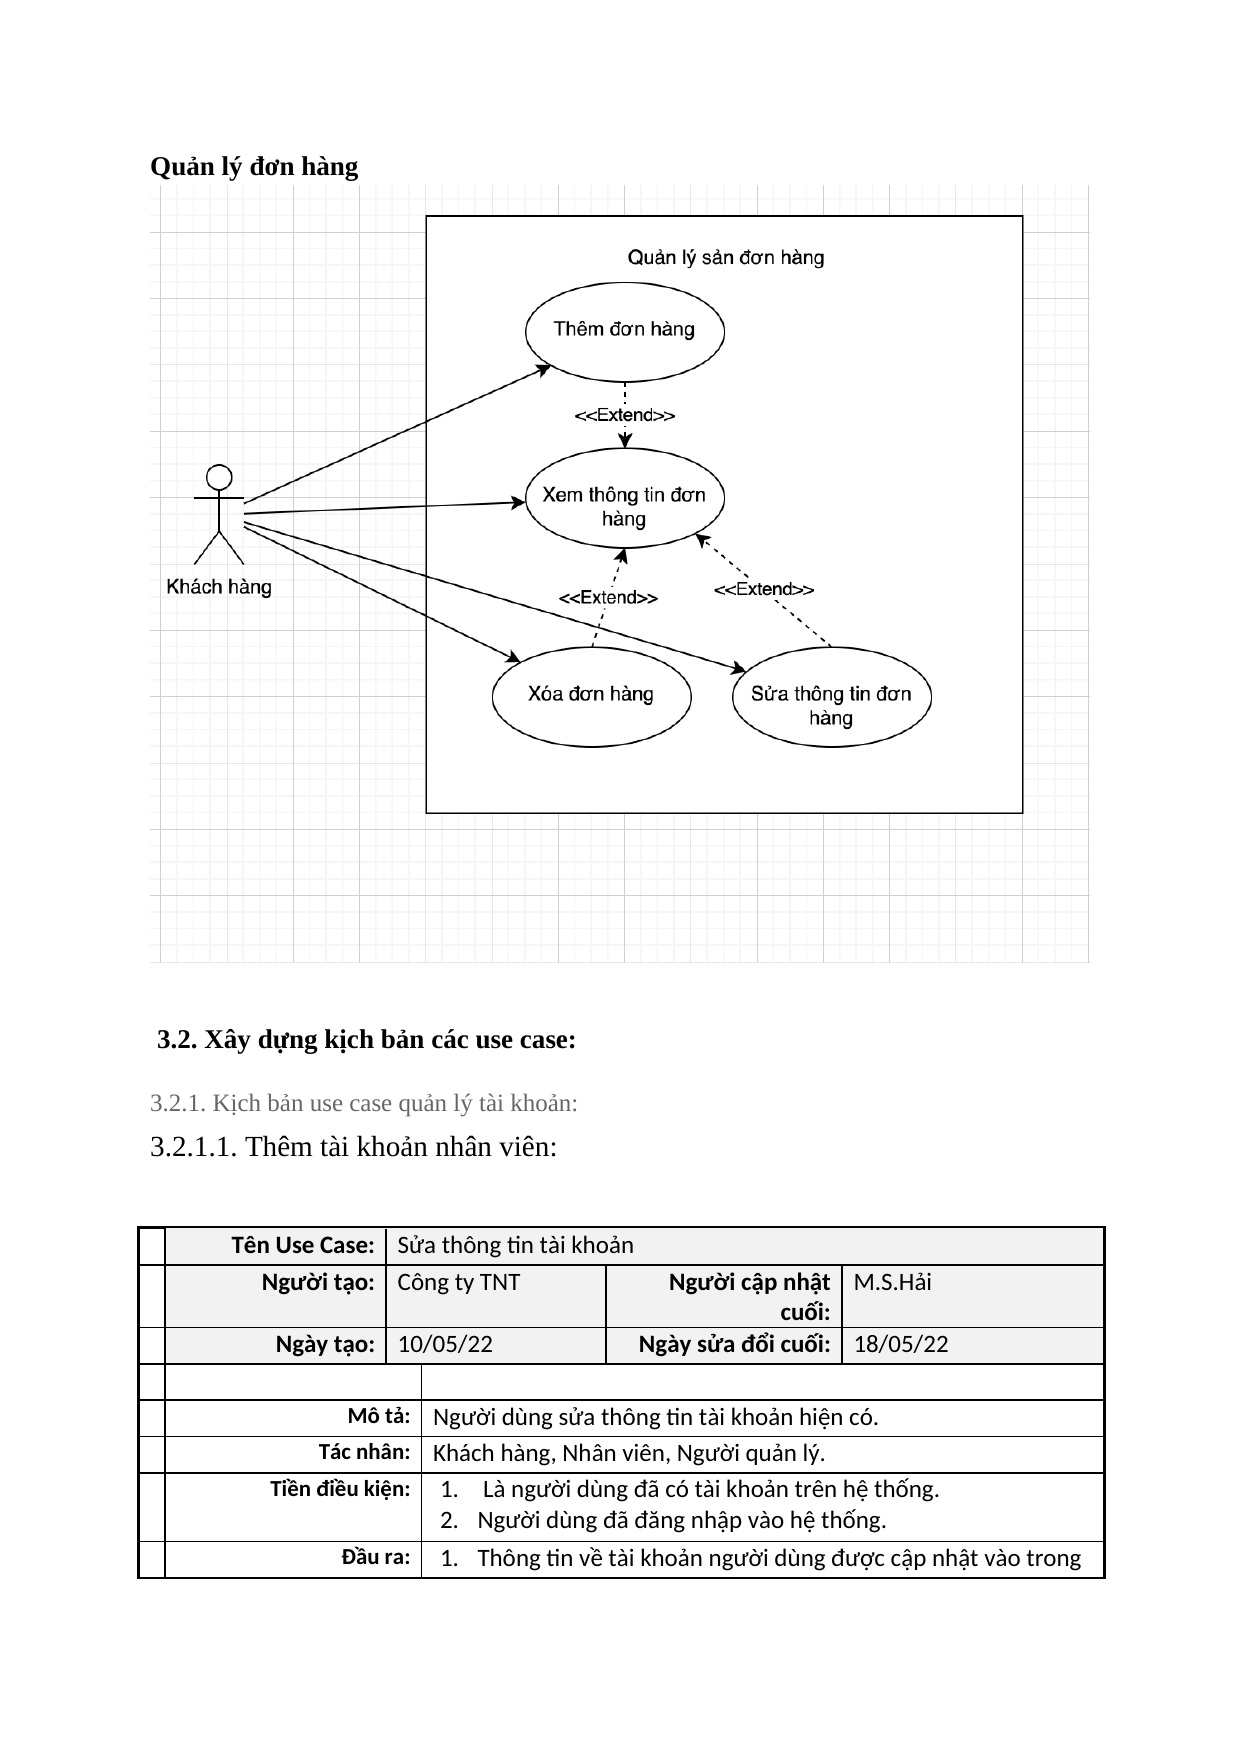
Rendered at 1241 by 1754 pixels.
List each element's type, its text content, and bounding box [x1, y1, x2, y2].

table_cell 10/05/22 [387, 1328, 605, 1363]
picture [150, 185, 1091, 963]
table_cell Tác nhân: [166, 1437, 421, 1472]
table_cell Khách hàng, Nhân viên, Người quản lý. [422, 1437, 1103, 1472]
table_cell [140, 1328, 164, 1363]
table_cell M.S.Hải [843, 1266, 1103, 1327]
table_cell [140, 1437, 164, 1472]
subtitle Quản lý đơn hàng [150, 150, 1090, 181]
table_cell [140, 1401, 164, 1436]
table_cell Người cập nhật cuối: [607, 1266, 841, 1327]
table_cell Mô tả: [166, 1401, 421, 1436]
table_cell Đầu ra: [166, 1542, 421, 1577]
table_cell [422, 1542, 1103, 1577]
subtitle 3.2.1.1. Thêm tài khoản nhân viên: [150, 1129, 1090, 1163]
table_cell [140, 1542, 164, 1577]
table_cell [140, 1266, 164, 1327]
table_header Sửa thông tin tài khoản [386, 1228, 1103, 1264]
table_cell Tiền điều kiện: [166, 1474, 421, 1541]
table_header [140, 1229, 164, 1264]
table_cell [140, 1365, 164, 1399]
subtitle 3.2.1. Kịch bản use case quản lý tài khoản: [150, 1088, 1090, 1116]
subtitle 3.2. Xây dựng kịch bản các use case: [150, 1023, 1090, 1054]
table_cell Ngày sửa đổi cuối: [607, 1328, 841, 1363]
table_header Tên Use Case: [166, 1228, 386, 1264]
table_cell [140, 1474, 164, 1541]
table_cell Là người dùng đã có tài khoản trên hệ thống. Người dùng đã đăng nhập vào hệ thống. [422, 1474, 1103, 1541]
table_cell [166, 1365, 421, 1399]
table_cell Người dùng sửa thông tin tài khoản hiện có. [422, 1401, 1103, 1436]
table_cell Ngày tạo: [166, 1328, 385, 1363]
table_cell [422, 1365, 1103, 1399]
table_cell Người tạo: [166, 1266, 385, 1327]
table_cell 18/05/22 [843, 1328, 1103, 1363]
table_cell Công ty TNT [387, 1266, 605, 1327]
